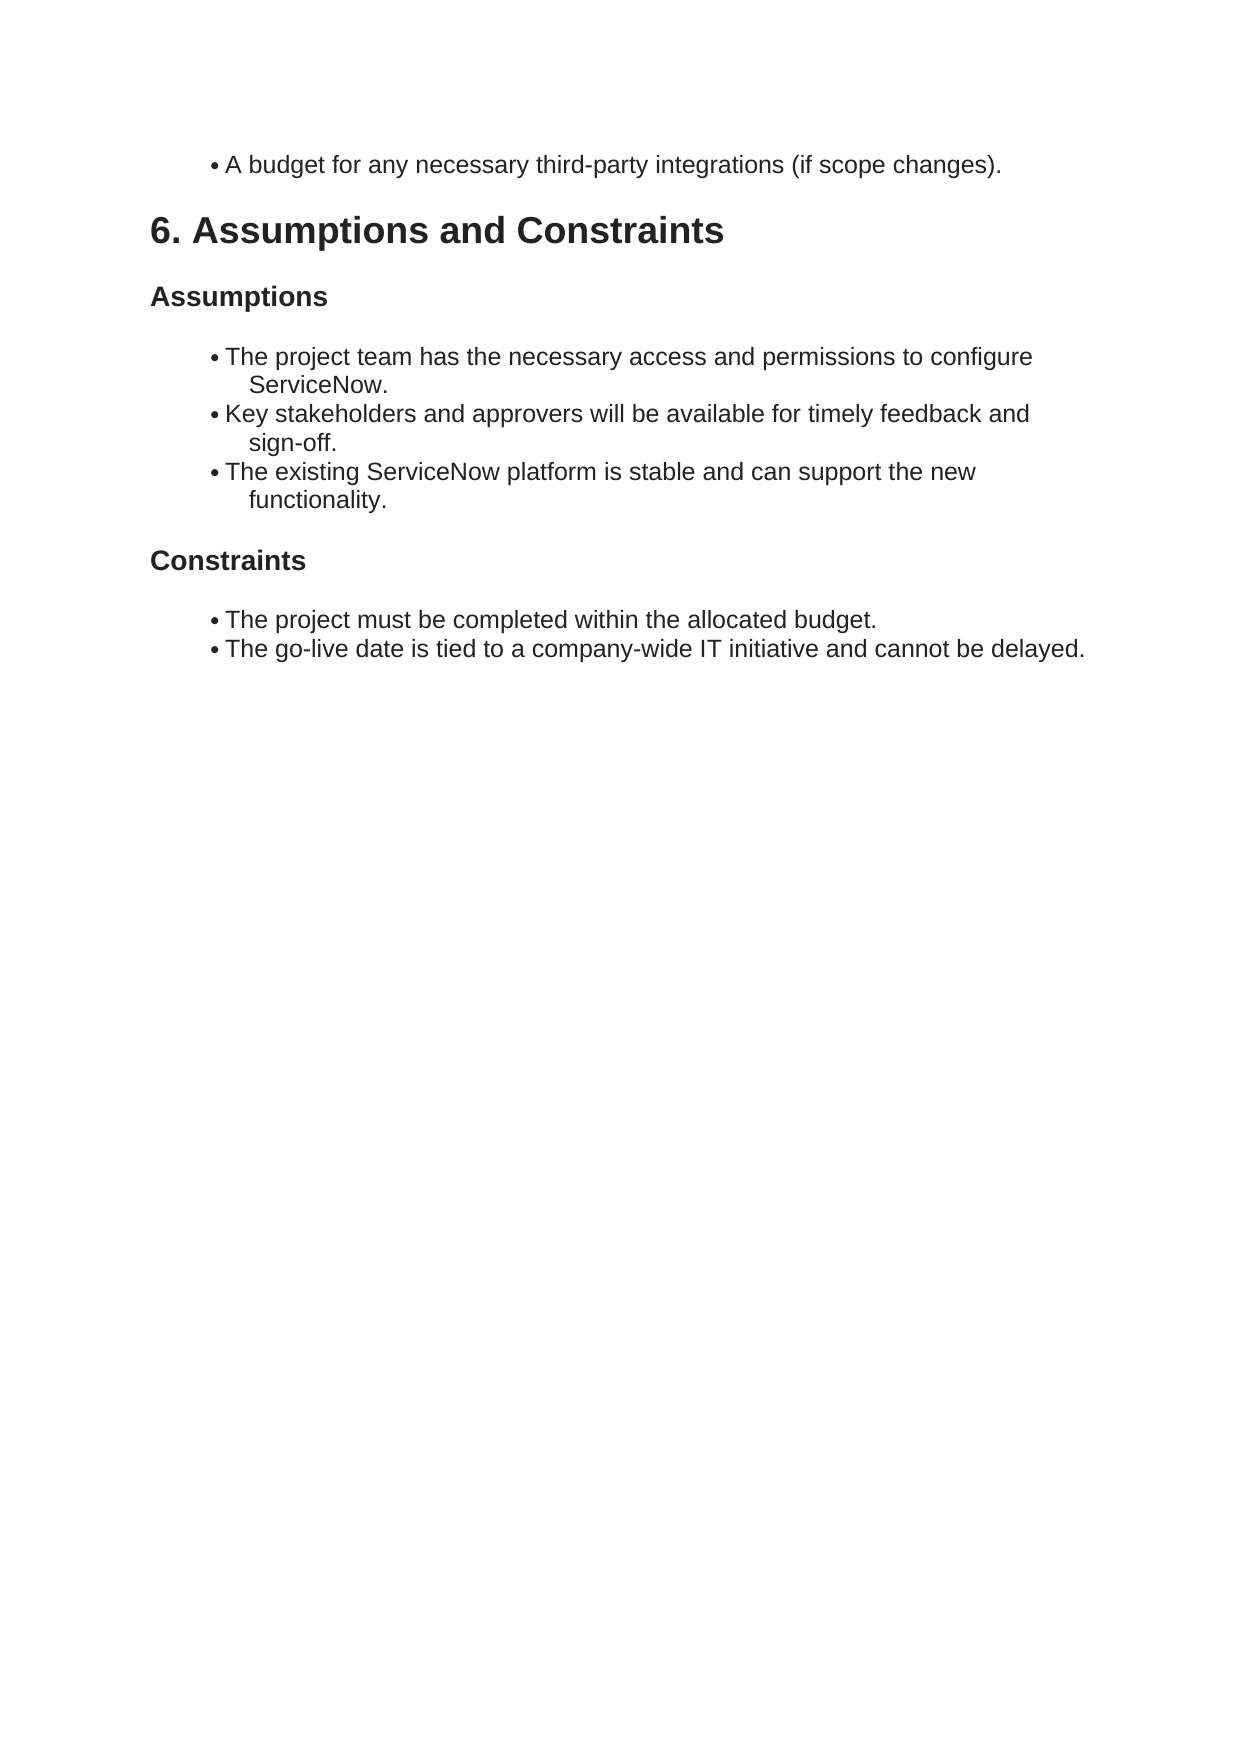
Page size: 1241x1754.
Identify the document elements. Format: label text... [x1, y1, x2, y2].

list Key stakeholders and approvers will be available for timely feedback and sign-off. [211, 399, 1090, 457]
text Constraints [150, 543, 1090, 576]
text 6. Assumptions and Constraints [150, 208, 1090, 251]
text Assumptions [150, 280, 1090, 313]
list The existing ServiceNow platform is stable and can support the new functionality. [211, 457, 1090, 514]
list The project team has the necessary access and permissions to configure ServiceNow. [211, 342, 1090, 399]
list A budget for any necessary third-party integrations (if scope changes). [211, 150, 1090, 179]
list The go-live date is tied to a company-wide IT initiative and cannot be delayed. [211, 634, 1090, 662]
list The project must be completed within the allocated budget. [211, 605, 1090, 634]
